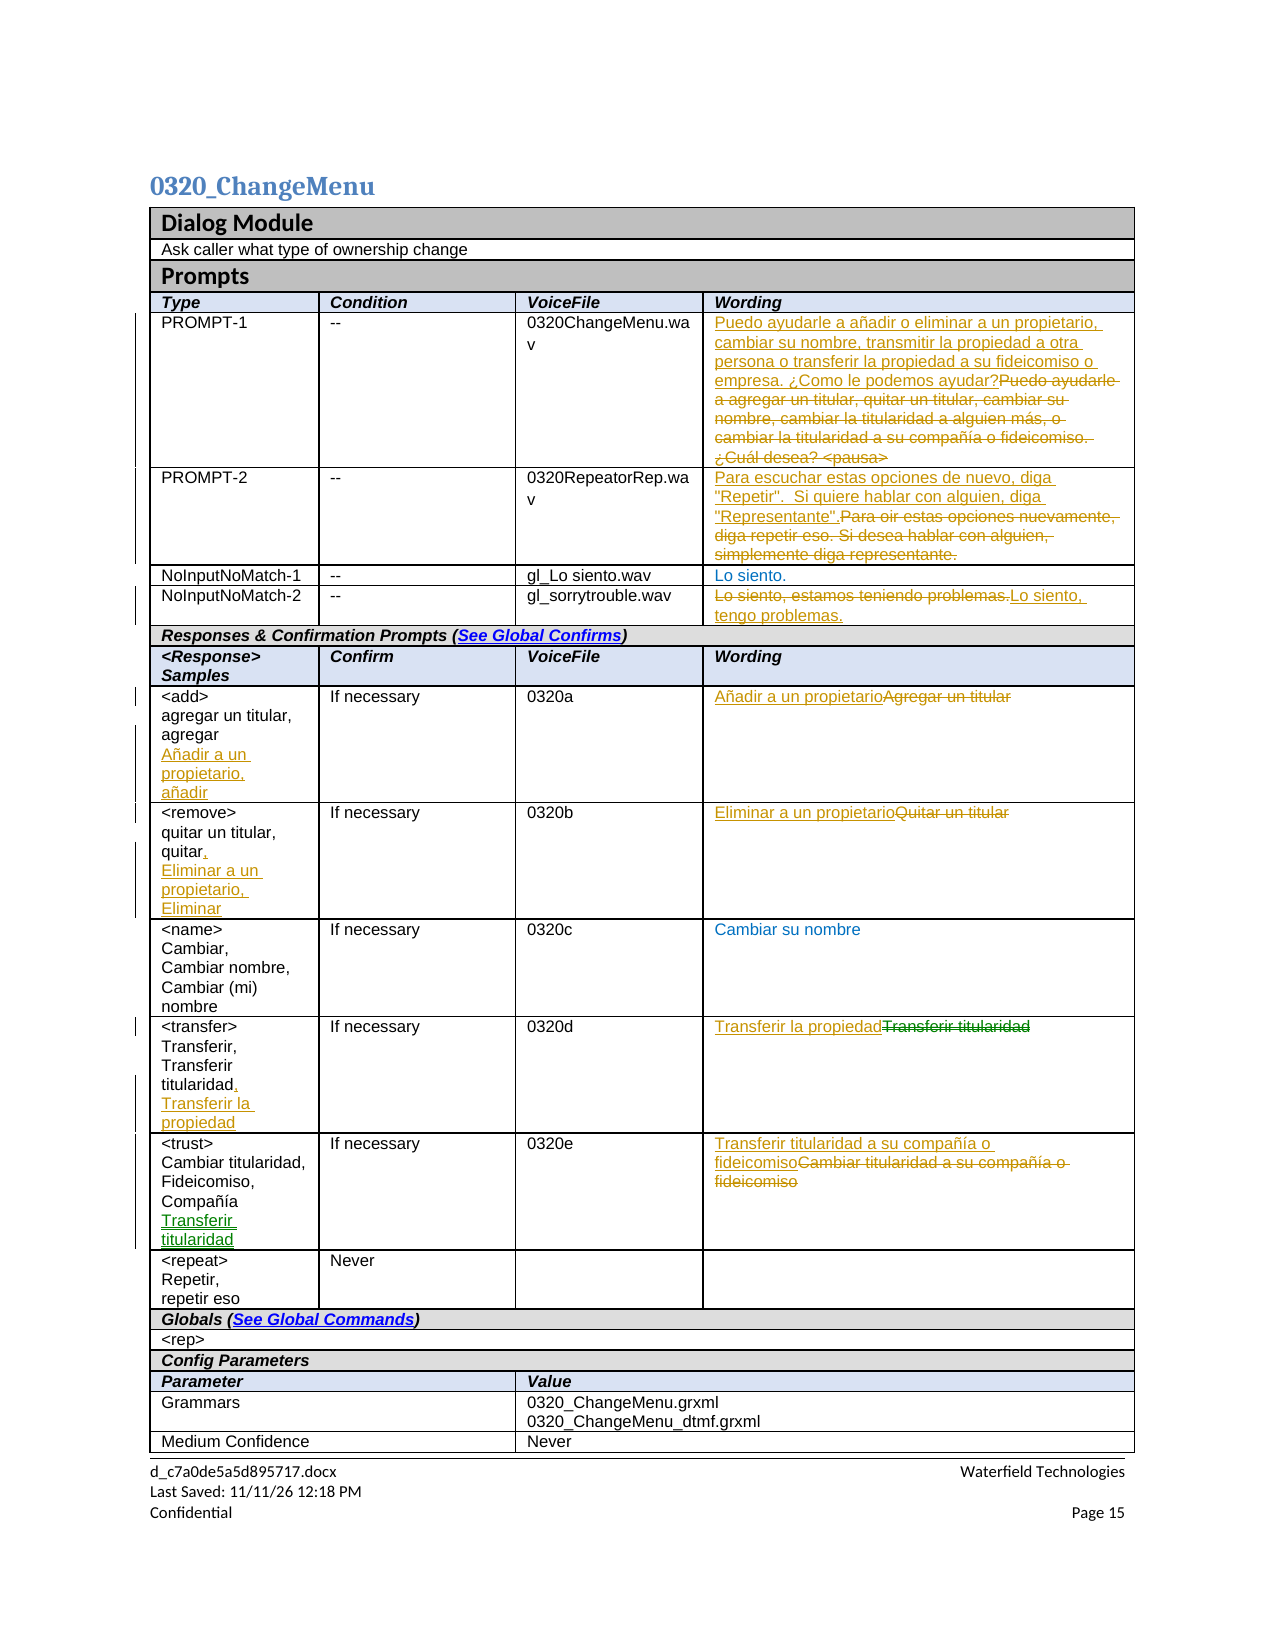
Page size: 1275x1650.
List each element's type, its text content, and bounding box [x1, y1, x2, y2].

table_header Dialog Module [151, 208, 1134, 238]
table_cell 0320_ChangeMenu.grxml 0320_ChangeMenu_dtmf.grxml [516, 1392, 1134, 1431]
table_cell <Response> Samples [151, 647, 318, 685]
table_cell Never [516, 1432, 1134, 1451]
table_cell PROMPT-2 [151, 468, 318, 564]
table_cell -- [320, 468, 515, 564]
table_cell NoInputNoMatch-2 [151, 586, 318, 624]
table_cell Value [516, 1372, 1134, 1391]
table_cell [704, 1017, 1134, 1132]
table_cell VoiceFile [516, 647, 702, 685]
table_cell Wording [704, 293, 1134, 312]
table_cell Parameter [151, 1372, 515, 1391]
table_cell Config Parameters [151, 1351, 1134, 1370]
table_cell 0320b [516, 803, 702, 918]
table_cell [704, 1251, 1134, 1308]
table_cell Wording [704, 647, 1134, 685]
table_cell -- [320, 313, 515, 467]
table_cell Prompts [151, 261, 1134, 291]
table_cell If necessary [320, 803, 515, 918]
table_cell Confirm [320, 647, 515, 685]
table_cell If necessary [320, 920, 515, 1016]
table_cell Ask caller what type of ownership change [151, 240, 1134, 259]
table_cell <rep> [151, 1330, 1134, 1349]
table_cell Grammars [151, 1392, 515, 1431]
table_cell Globals (See Global Commands) [151, 1310, 1134, 1329]
table_cell -- [320, 586, 515, 624]
table_cell Condition [320, 293, 515, 312]
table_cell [151, 1432, 515, 1451]
table_cell <name> Cambiar, Cambiar nombre, Cambiar (mi) nombre [151, 920, 318, 1016]
table_cell <remove> quitar un titular, quitar [151, 803, 318, 918]
table_cell Type [151, 293, 318, 312]
table_cell gl_Lo siento.wav [516, 566, 702, 585]
table_cell [704, 687, 1134, 802]
table_cell 0320ChangeMenu.wav [516, 313, 702, 467]
table_cell [704, 803, 1134, 918]
table_cell Cambiar su nombre [704, 920, 1134, 1016]
table_cell Lo siento. [704, 566, 1134, 585]
table_cell VoiceFile [516, 293, 702, 312]
table_cell PROMPT-1 [151, 313, 318, 467]
table_cell If necessary [320, 687, 515, 802]
table_cell If necessary [320, 1134, 515, 1249]
table_cell <add> agregar un titular, agregar [151, 687, 318, 802]
table_cell Never [320, 1251, 515, 1308]
table_cell [516, 1251, 702, 1308]
table_cell <transfer> Transferir, Transferir titularidad [151, 1017, 318, 1132]
table_cell If necessary [320, 1017, 515, 1132]
table_cell Responses & Confirmation Prompts (See Global Confirms) [151, 626, 1134, 645]
table_cell [704, 468, 1134, 564]
table_cell 0320d [516, 1017, 702, 1132]
table_cell <trust> Cambiar titularidad, Fideicomiso, Compañía [151, 1134, 318, 1249]
table_cell 0320a [516, 687, 702, 802]
table_cell [704, 1134, 1134, 1249]
table_cell -- [320, 566, 515, 585]
table_cell 0320e [516, 1134, 702, 1249]
table_cell 0320RepeatorRep.wav [516, 468, 702, 564]
table_cell gl_sorrytrouble.wav [516, 586, 702, 624]
table_cell NoInputNoMatch-1 [151, 566, 318, 585]
table_cell [704, 313, 1134, 467]
subtitle 0320_ChangeMenu [150, 171, 1125, 202]
table_cell <repeat> Repetir, repetir eso [151, 1251, 318, 1308]
table_cell [704, 586, 1134, 624]
table_cell 0320c [516, 920, 702, 1016]
